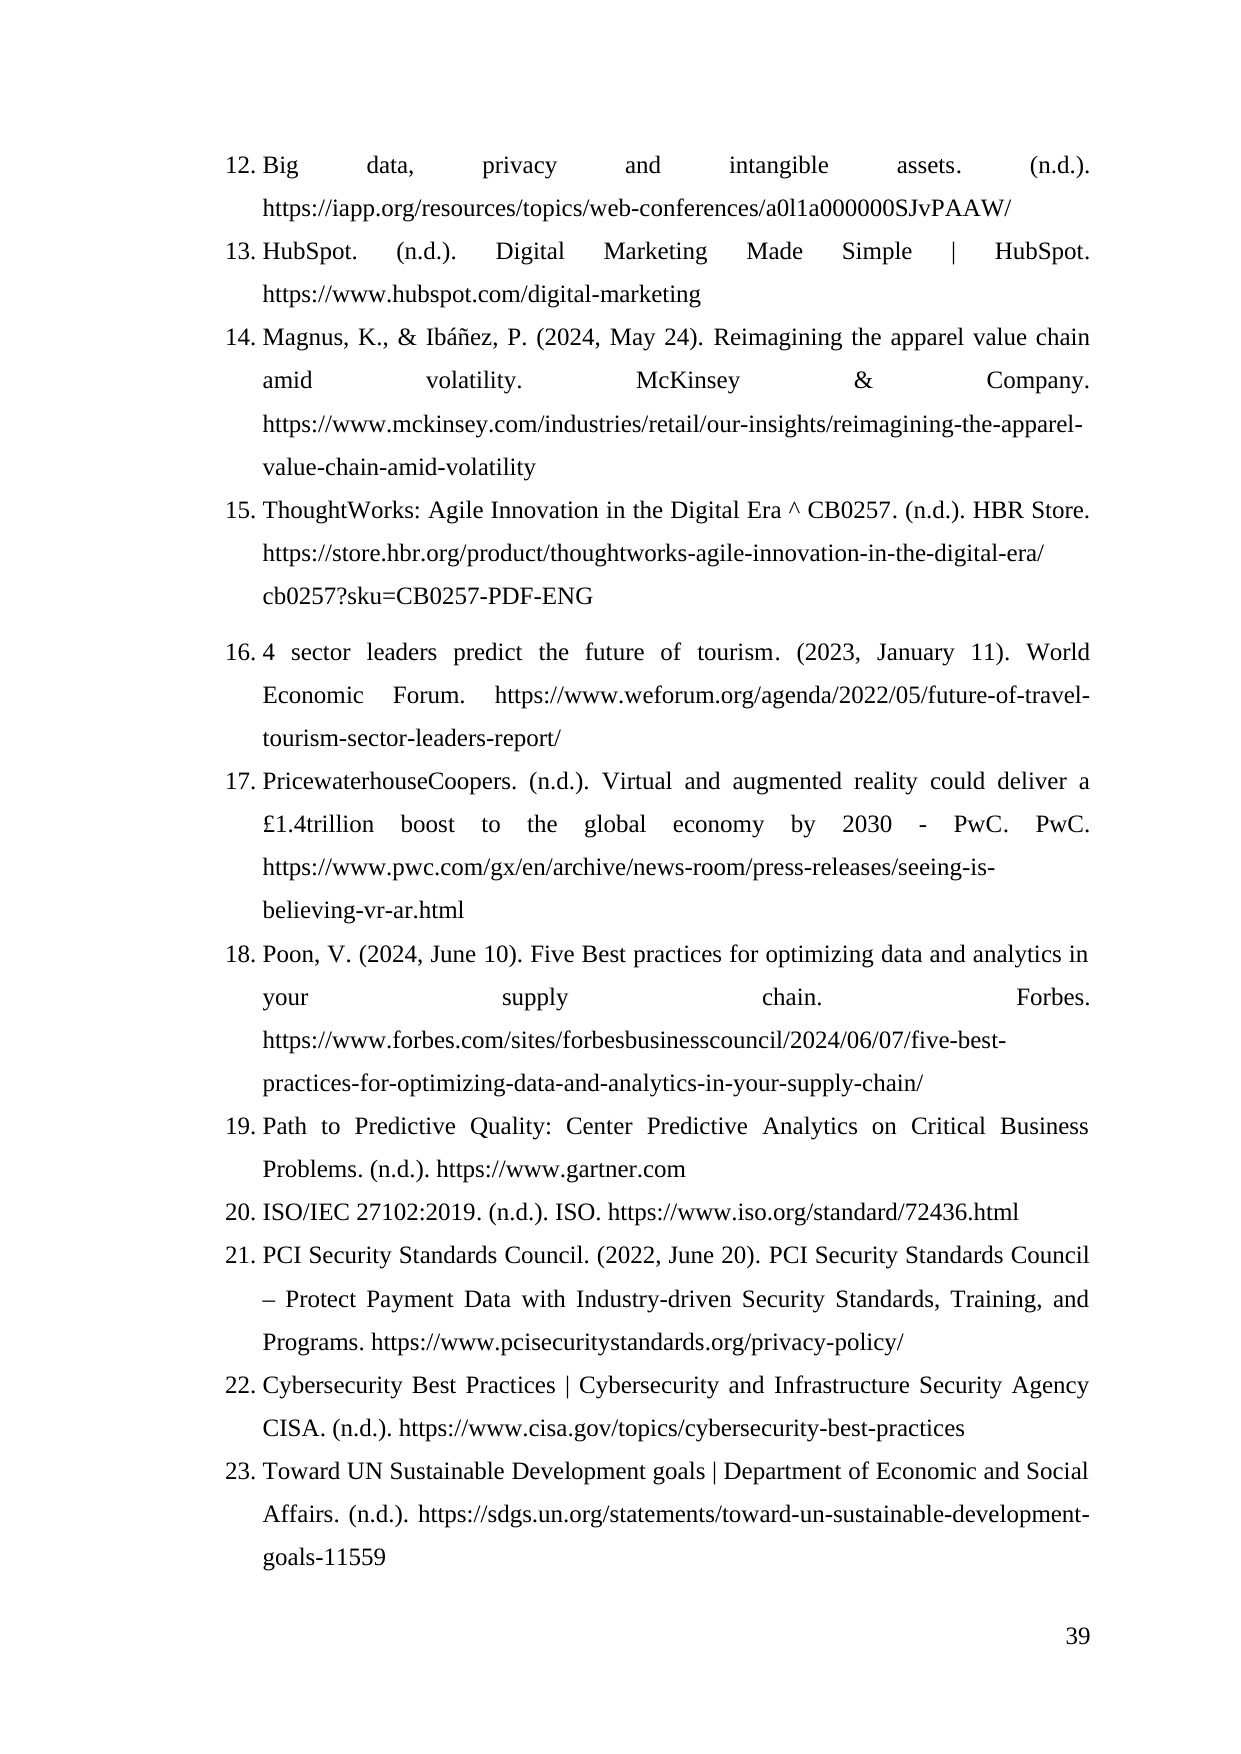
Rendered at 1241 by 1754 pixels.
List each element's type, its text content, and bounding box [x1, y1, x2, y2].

list Poon, V. (2024, June 10). Five Best practices for optimizing data and analytics in your supply chain. Forbes. https://www.forbes.com/sites/forbesbusinesscouncil/2024/06/07/five-best-practices-for-optimizing-data-and-analytics-in-your-supply-chain/ [225, 939, 1090, 1097]
list Path to Predictive Quality: Center Predictive Analytics on Critical Business Problems. (n.d.). https://www.gartner.com [225, 1111, 1090, 1183]
list ISO/IEC 27102:2019. (n.d.). ISO. https://www.iso.org/standard/72436.html [225, 1197, 1090, 1226]
list PricewaterhouseCoopers. (n.d.). Virtual and augmented reality could deliver a £1.4trillion boost to the global economy by 2030 - PwC. PwC. https://www.pwc.com/gx/en/archive/news-room/press-releases/seeing-is-believing-vr-ar.html [225, 766, 1090, 924]
list Toward UN Sustainable Development goals | Department of Economic and Social Affairs. (n.d.). https://sdgs.un.org/statements/toward-un-sustainable-development-goals-11559 [225, 1456, 1090, 1571]
list HubSpot. (n.d.). Digital Marketing Made Simple | HubSpot. https://www.hubspot.com/digital-marketing [225, 236, 1090, 308]
list 4 sector leaders predict the future of tourism. (2023, January 11). World Economic Forum. https://www.weforum.org/agenda/2022/05/future-of-travel-tourism-sector-leaders-report/ [225, 637, 1090, 752]
list Cybersecurity Best Practices | Cybersecurity and Infrastructure Security Agency CISA. (n.d.). https://www.cisa.gov/topics/cybersecurity-best-practices [225, 1370, 1090, 1442]
list ThoughtWorks: Agile Innovation in the Digital Era ^ CB0257. (n.d.). HBR Store. https://store.hbr.org/product/thoughtworks-agile-innovation-in-the-digital-era/cb0257?sku=CB0257-PDF-ENG [225, 495, 1090, 610]
list Big data, privacy and intangible assets. (n.d.). https://iapp.org/resources/topics/web-conferences/a0l1a000000SJvPAAW/ [225, 150, 1090, 222]
list PCI Security Standards Council. (2022, June 20). PCI Security Standards Council – Protect Payment Data with Industry-driven Security Standards, Training, and Programs. https://www.pcisecuritystandards.org/privacy-policy/ [225, 1241, 1090, 1356]
list Magnus, K., & Ibáñez, P. (2024, May 24). Reimagining the apparel value chain amid volatility. McKinsey & Company. https://www.mckinsey.com/industries/retail/our-insights/reimagining-the-apparel-value-chain-amid-volatility [225, 322, 1090, 481]
